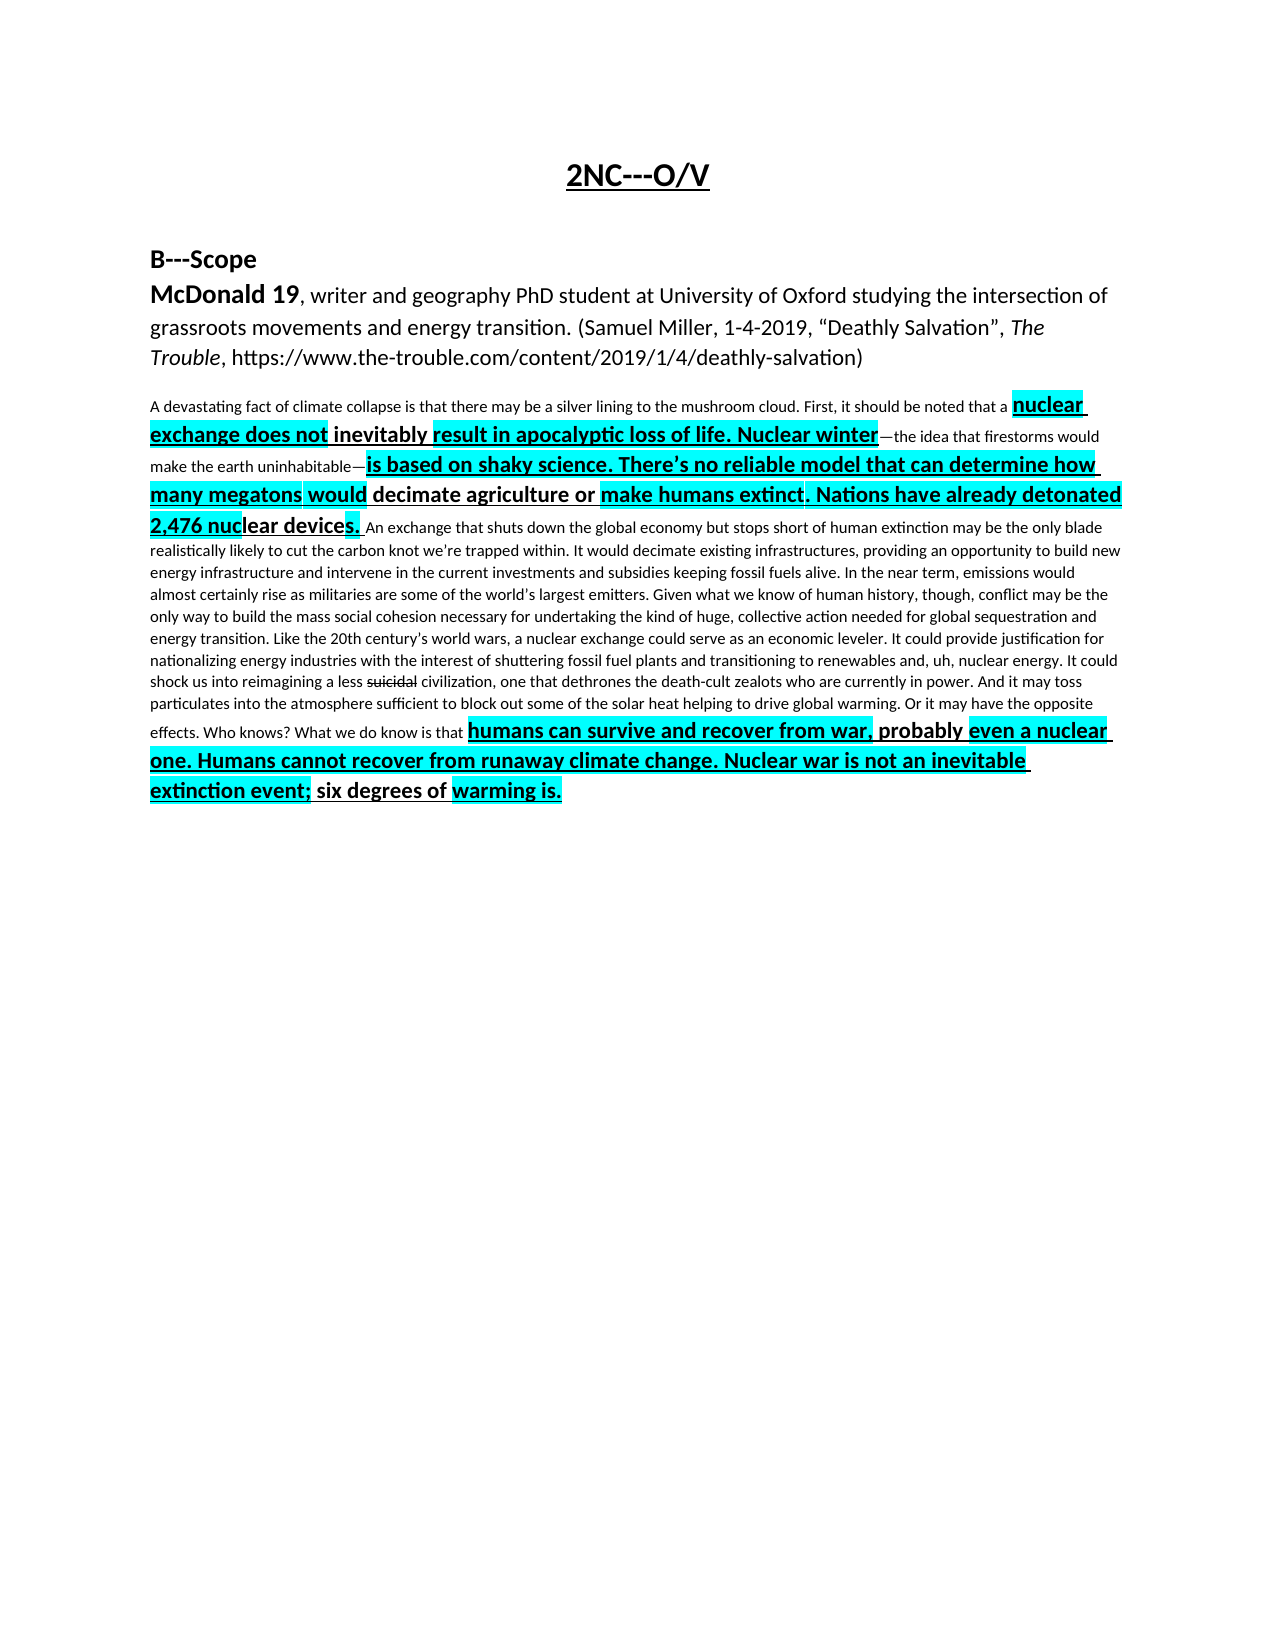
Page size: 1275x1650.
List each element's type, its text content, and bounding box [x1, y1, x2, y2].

subtitle B---Scope [150, 242, 1125, 275]
text A devastating fact of climate collapse is that there may be a silver lining to the mushroom cloud. First, it should be noted that a nuclear exchange does not inevitably result in apocalyptic loss of life. Nuclear winter—the idea that firestorms would make the earth uninhabitable—is based on shaky science. There’s no reliable model that can determine how many megatons would decimate agriculture or make humans extinct. Nations have already detonated 2,476 nuclear devices. An exchange that shuts down the global economy but stops short of human extinction may be the only blade realistically likely to cut the carbon knot we’re trapped within. It would decimate existing infrastructures, providing an opportunity to build new energy infrastructure and intervene in the current investments and subsidies keeping fossil fuels alive. In the near term, emissions would almost certainly rise as militaries are some of the world’s largest emitters. Given what we know of human history, though, conflict may be the only way to build the mass social cohesion necessary for undertaking the kind of huge, collective action needed for global sequestration and energy transition. Like the 20th century’s world wars, a nuclear exchange could serve as an economic leveler. It could provide justification for nationalizing energy industries with the interest of shuttering fossil fuel plants and transitioning to renewables and, uh, nuclear energy. It could shock us into reimagining a less suicidal civilization, one that dethrones the death-cult zealots who are currently in power. And it may toss particulates into the atmosphere sufficient to block out some of the solar heat helping to drive global warming. Or it may have the opposite effects. Who knows? What we do know is that humans can survive and recover from war, probably even a nuclear one. Humans cannot recover from runaway climate change. Nuclear war is not an inevitable extinction event; six degrees of warming is. [150, 390, 1125, 804]
subtitle 2NC---O/V [150, 154, 1125, 195]
text McDonald 19, writer and geography PhD student at University of Oxford studying the intersection of grassroots movements and energy transition. (Samuel Miller, 1-4-2019, “Deathly Salvation”, The Trouble, https://www.the-trouble.com/content/2019/1/4/deathly-salvation) [150, 278, 1125, 371]
